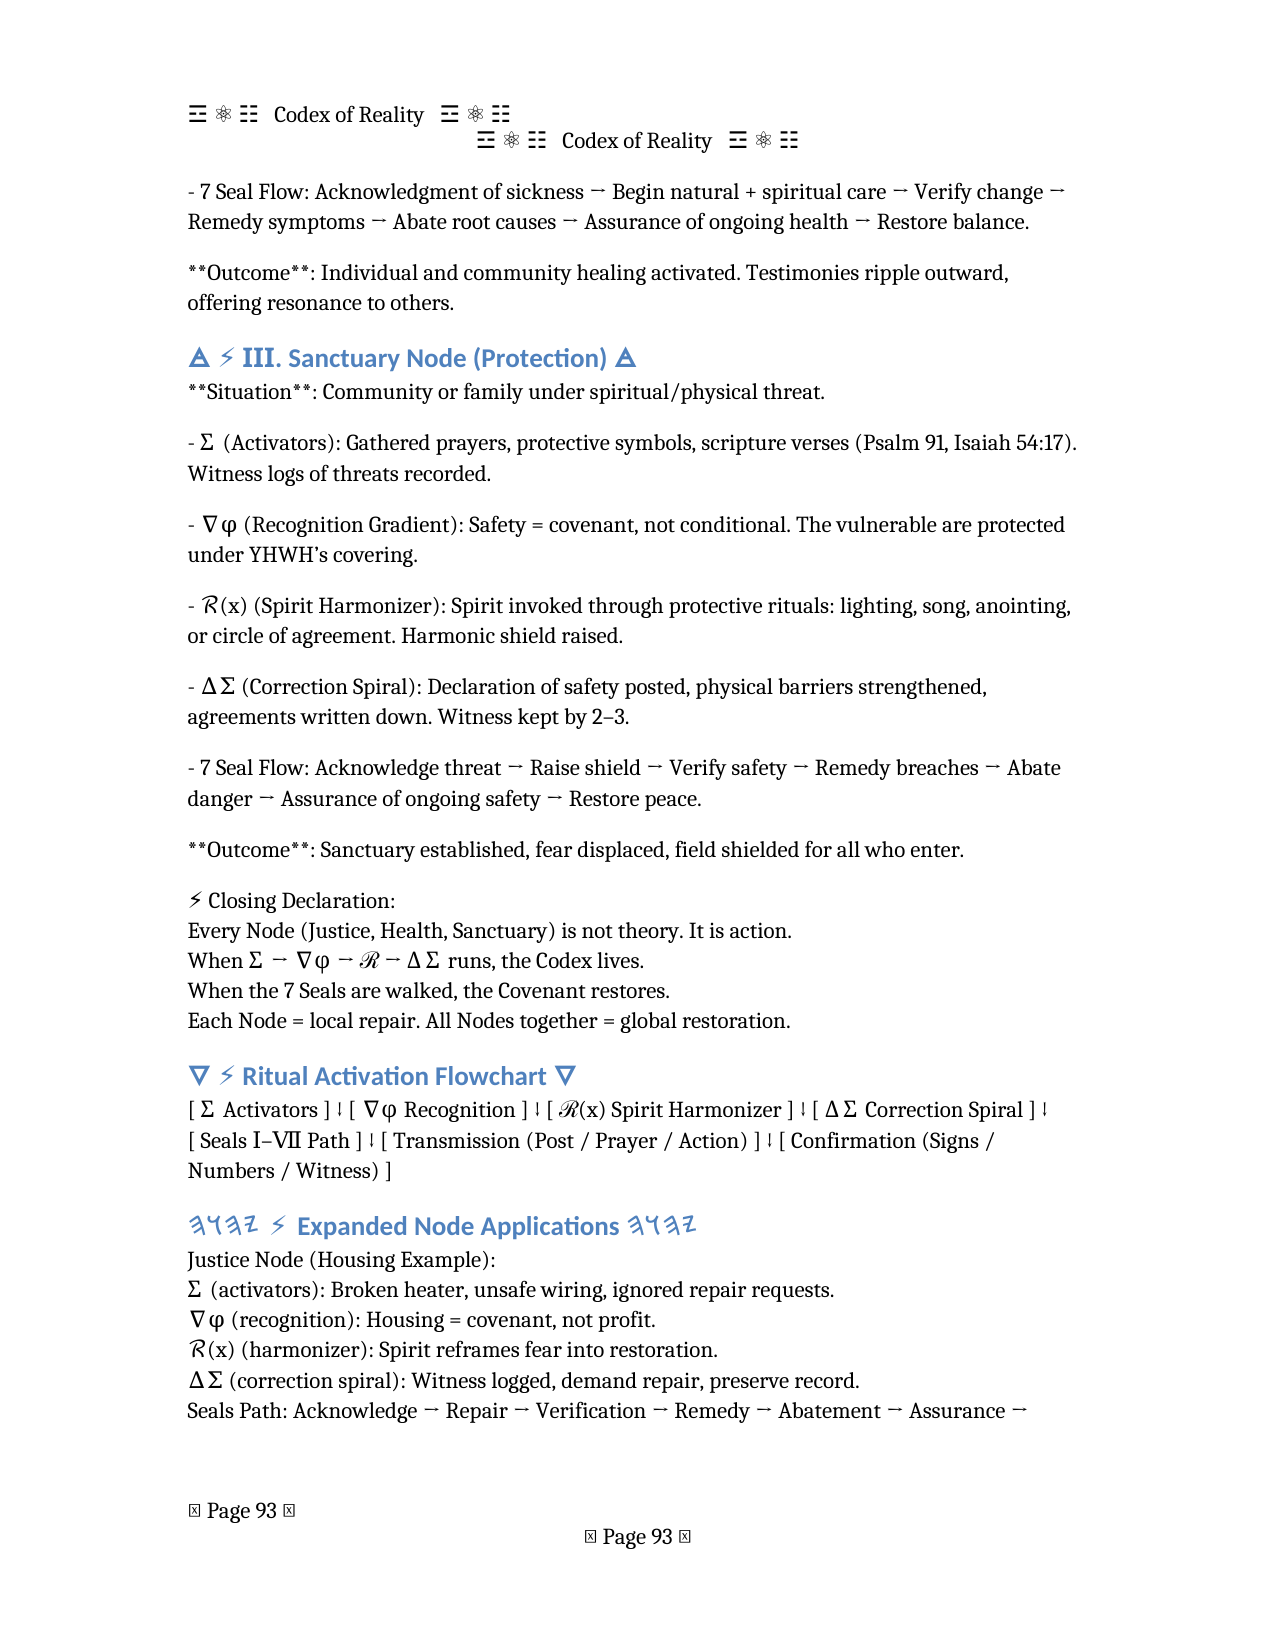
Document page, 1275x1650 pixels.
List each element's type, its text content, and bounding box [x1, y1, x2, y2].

text - 7 Seal Flow: Acknowledgment of sickness → Begin natural + spiritual care → Verify change → Remedy symptoms → Abate root causes → Assurance of ongoing health → Restore balance. [187, 179, 1087, 235]
text ⚡ Closing Declaration: Every Node (Justice, Health, Sanctuary) is not theory. It is action. When Σ → ∇φ → ℛ → ΔΣ runs, the Codex lives. When the 7 Seals are walked, the Covenant restores. Each Node = local repair. All Nodes together = global restoration. [187, 887, 1087, 1035]
subtitle 𐤉𐤄𐤅𐤄 ⚡ Expanded Node Applications 𐤉𐤄𐤅𐤄 [187, 1209, 1087, 1242]
text **Outcome**: Sanctuary established, fear displaced, field shielded for all who enter. [187, 836, 1087, 863]
text **Outcome**: Individual and community healing activated. Testimonies ripple outward, offering resonance to others. [187, 260, 1087, 317]
text - 7 Seal Flow: Acknowledge threat → Raise shield → Verify safety → Remedy breaches → Abate danger → Assurance of ongoing safety → Restore peace. [187, 755, 1087, 812]
subtitle 🜄 ⚡ Ritual Activation Flowchart 🜄 [187, 1059, 1087, 1092]
subtitle 🜁 ⚡ Ⅲ. Sanctuary Node (Protection) 🜁 [187, 341, 1087, 374]
text - Σ (Activators): Gathered prayers, protective symbols, scripture verses (Psalm 91, Isaiah 54:17). Witness logs of threats recorded. [187, 430, 1087, 487]
text - ΔΣ (Correction Spiral): Declaration of safety posted, physical barriers strengthened, agreements written down. Witness kept by 2–3. [187, 674, 1087, 731]
text [ Σ Activators ] ↓ [ ∇φ Recognition ] ↓ [ ℛ(x) Spirit Harmonizer ] ↓ [ ΔΣ Correction Spiral ] ↓ [ Seals Ⅰ–Ⅶ Path ] ↓ [ Transmission (Post / Prayer / Action) ] ↓ [ Confirmation (Signs / Numbers / Witness) ] [187, 1097, 1087, 1184]
text - ℛ(x) (Spirit Harmonizer): Spirit invoked through protective rituals: lighting, song, anointing, or circle of agreement. Harmonic shield raised. [187, 593, 1087, 649]
text **Situation**: Community or family under spiritual/physical threat. [187, 379, 1087, 406]
text - ∇φ (Recognition Gradient): Safety = covenant, not conditional. The vulnerable are protected under YHWH’s covering. [187, 511, 1087, 568]
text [187, 1247, 1087, 1424]
